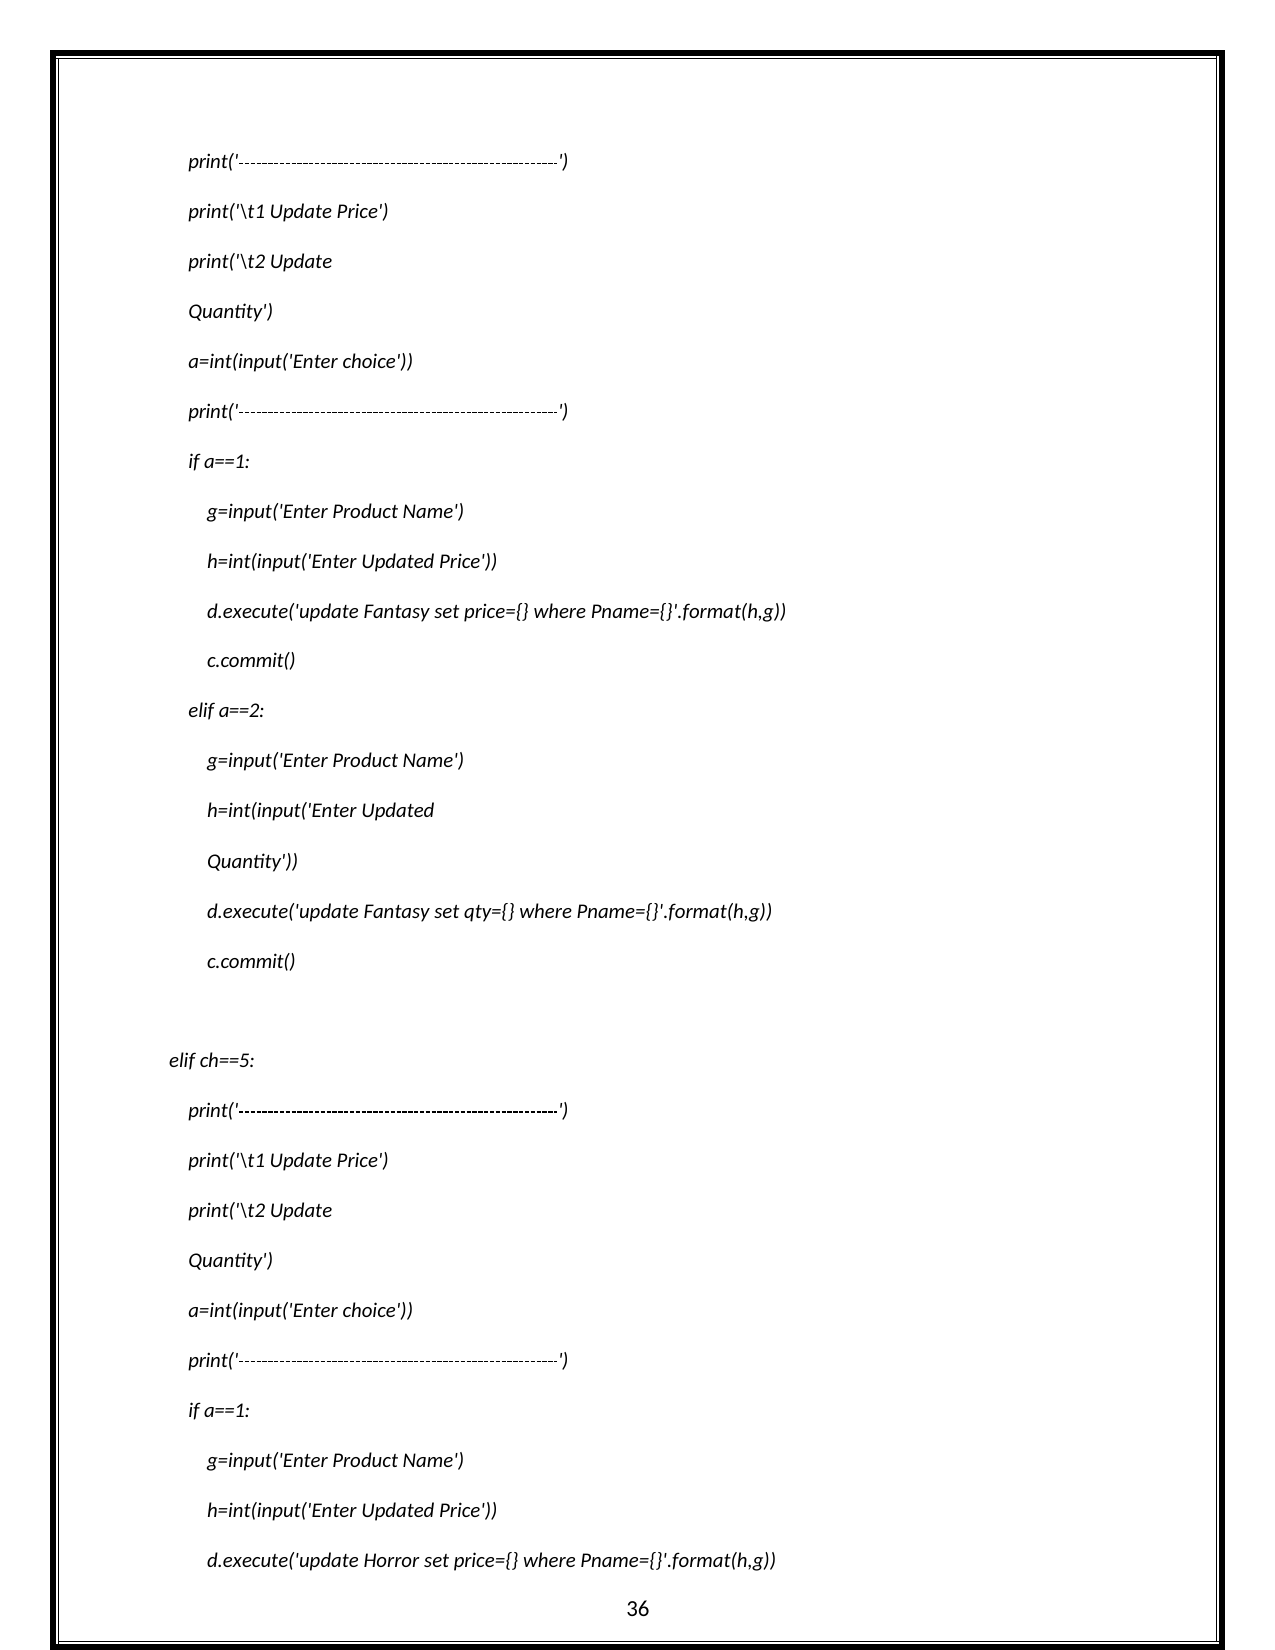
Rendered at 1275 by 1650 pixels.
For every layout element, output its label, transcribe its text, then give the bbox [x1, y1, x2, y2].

text print(' ') [188, 398, 1139, 423]
text elif ch==5: [169, 1047, 1139, 1073]
text g=input('Enter Product Name') h=int(input('Enter Updated Quantity')) [207, 747, 532, 873]
text g=input('Enter Product Name') h=int(input('Enter Updated Price')) [207, 1447, 532, 1522]
text print('\t1 Update Price') print('\t2 Update Quantity') a=int(input('Enter choice')) [188, 1147, 421, 1322]
text if a==1: [188, 448, 1139, 473]
text d.execute('update Fantasy set price={} where Pname={}'.format(h,g)) c.commit() [207, 598, 821, 673]
text elif a==2: [188, 697, 1139, 723]
text g=input('Enter Product Name') h=int(input('Enter Updated Price')) [207, 498, 532, 573]
text d.execute('update Fantasy set qty={} where Pname={}'.format(h,g)) c.commit() [207, 898, 821, 973]
text print(' ') [188, 149, 1139, 174]
text print(' ') [188, 1097, 1139, 1123]
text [207, 1547, 821, 1573]
text if a==1: [188, 1397, 1139, 1422]
text print('\t1 Update Price') print('\t2 Update Quantity') a=int(input('Enter choice')) [188, 199, 421, 373]
text print(' ') [188, 1347, 1139, 1372]
